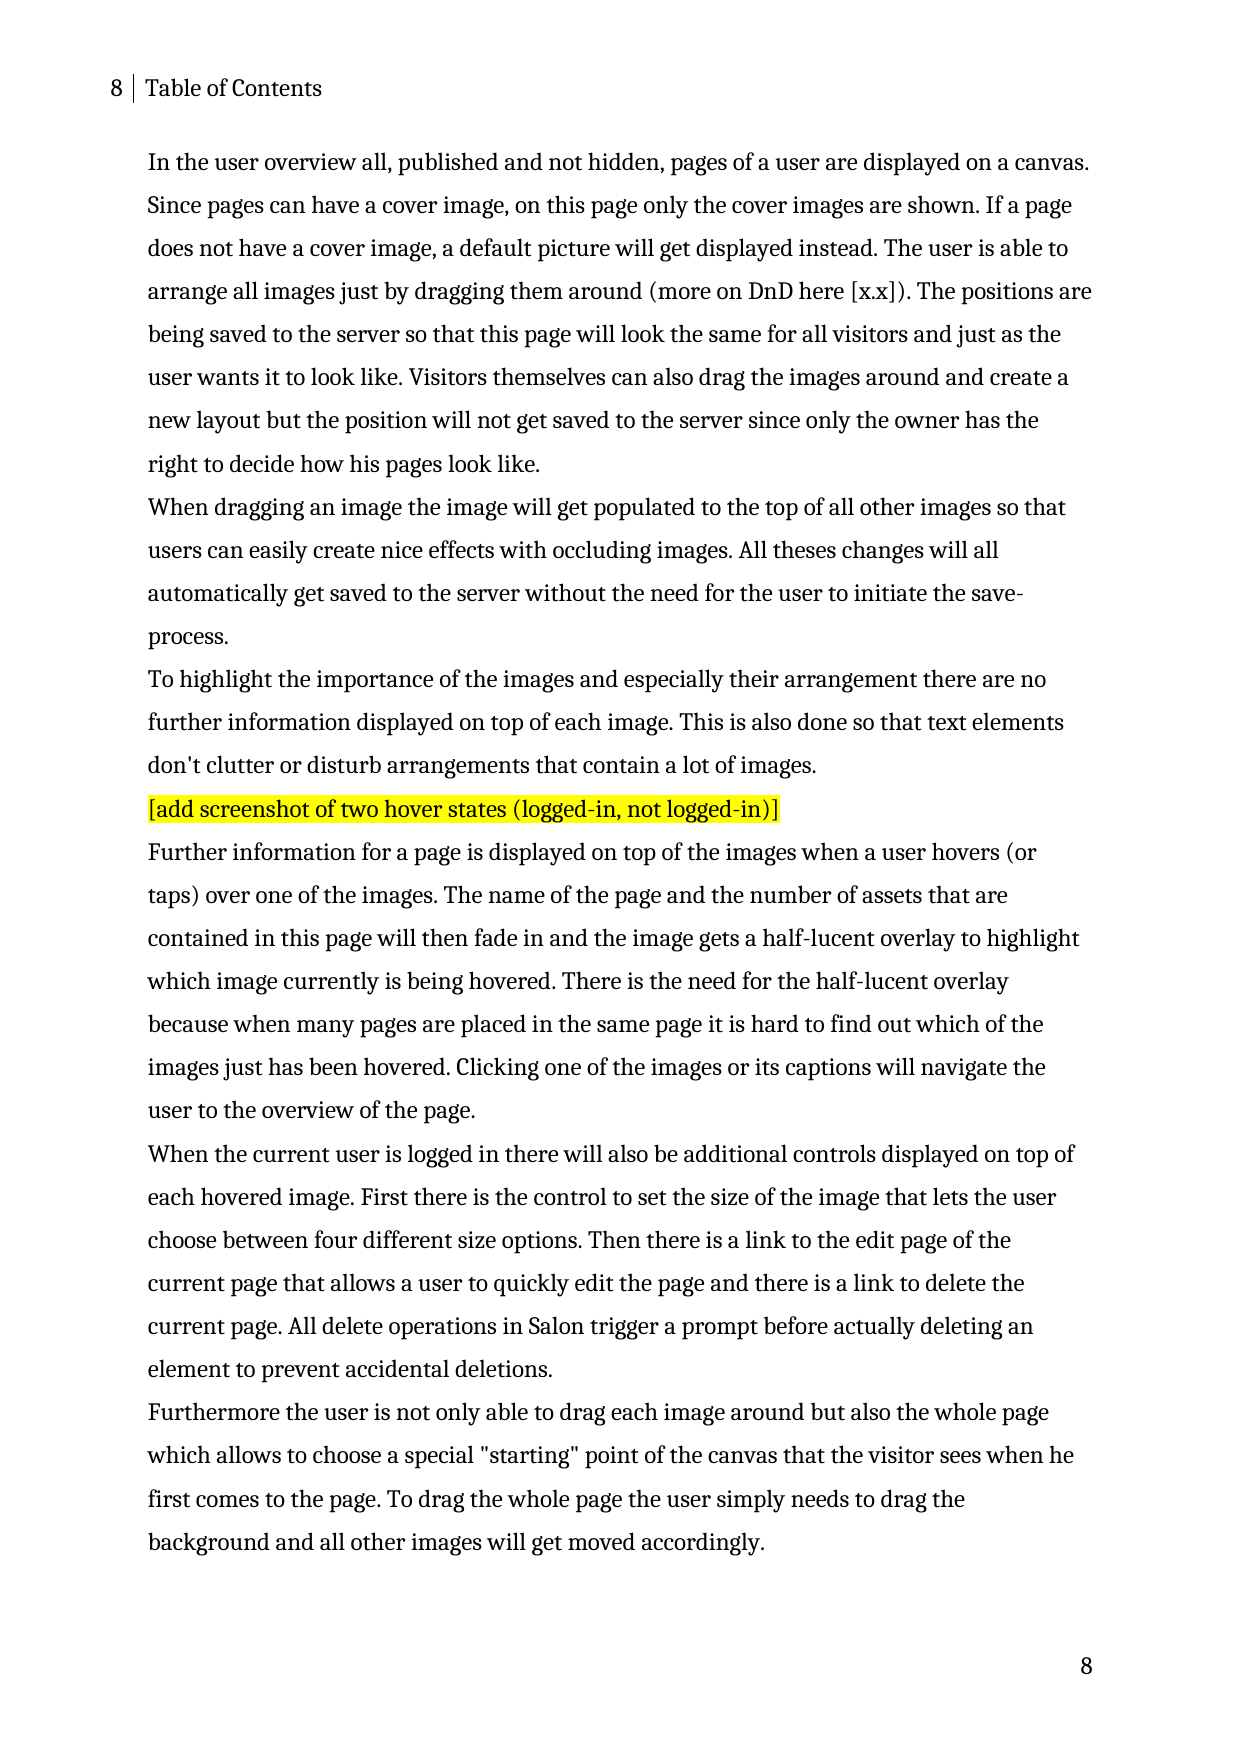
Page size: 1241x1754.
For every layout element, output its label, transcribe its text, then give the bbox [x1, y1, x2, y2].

text Further information for a page is displayed on top of the images when a user hovers (or taps) over one of the images. The name of the page and the number of assets that are contained in this page will then fade in and the image gets a half-lucent overlay to highlight which image currently is being hovered. There is the need for the half-lucent overlay because when many pages are placed in the same page it is hard to find out which of the images just has been hovered. Clicking one of the images or its captions will navigate the user to the overview of the page. [148, 838, 1093, 1125]
text To highlight the importance of the images and especially their arrangement there are no further information displayed on top of each image. This is also done so that text elements don't clutter or disturb arrangements that contain a lot of images. [148, 665, 1093, 780]
text [add screenshot of two hover states (logged-in, not logged-in)] [148, 794, 1093, 823]
text When dragging an image the image will get populated to the top of all other images so that users can easily create nice effects with occluding images. All theses changes will all automatically get saved to the server without the need for the user to initiate the save-process. [148, 493, 1093, 651]
